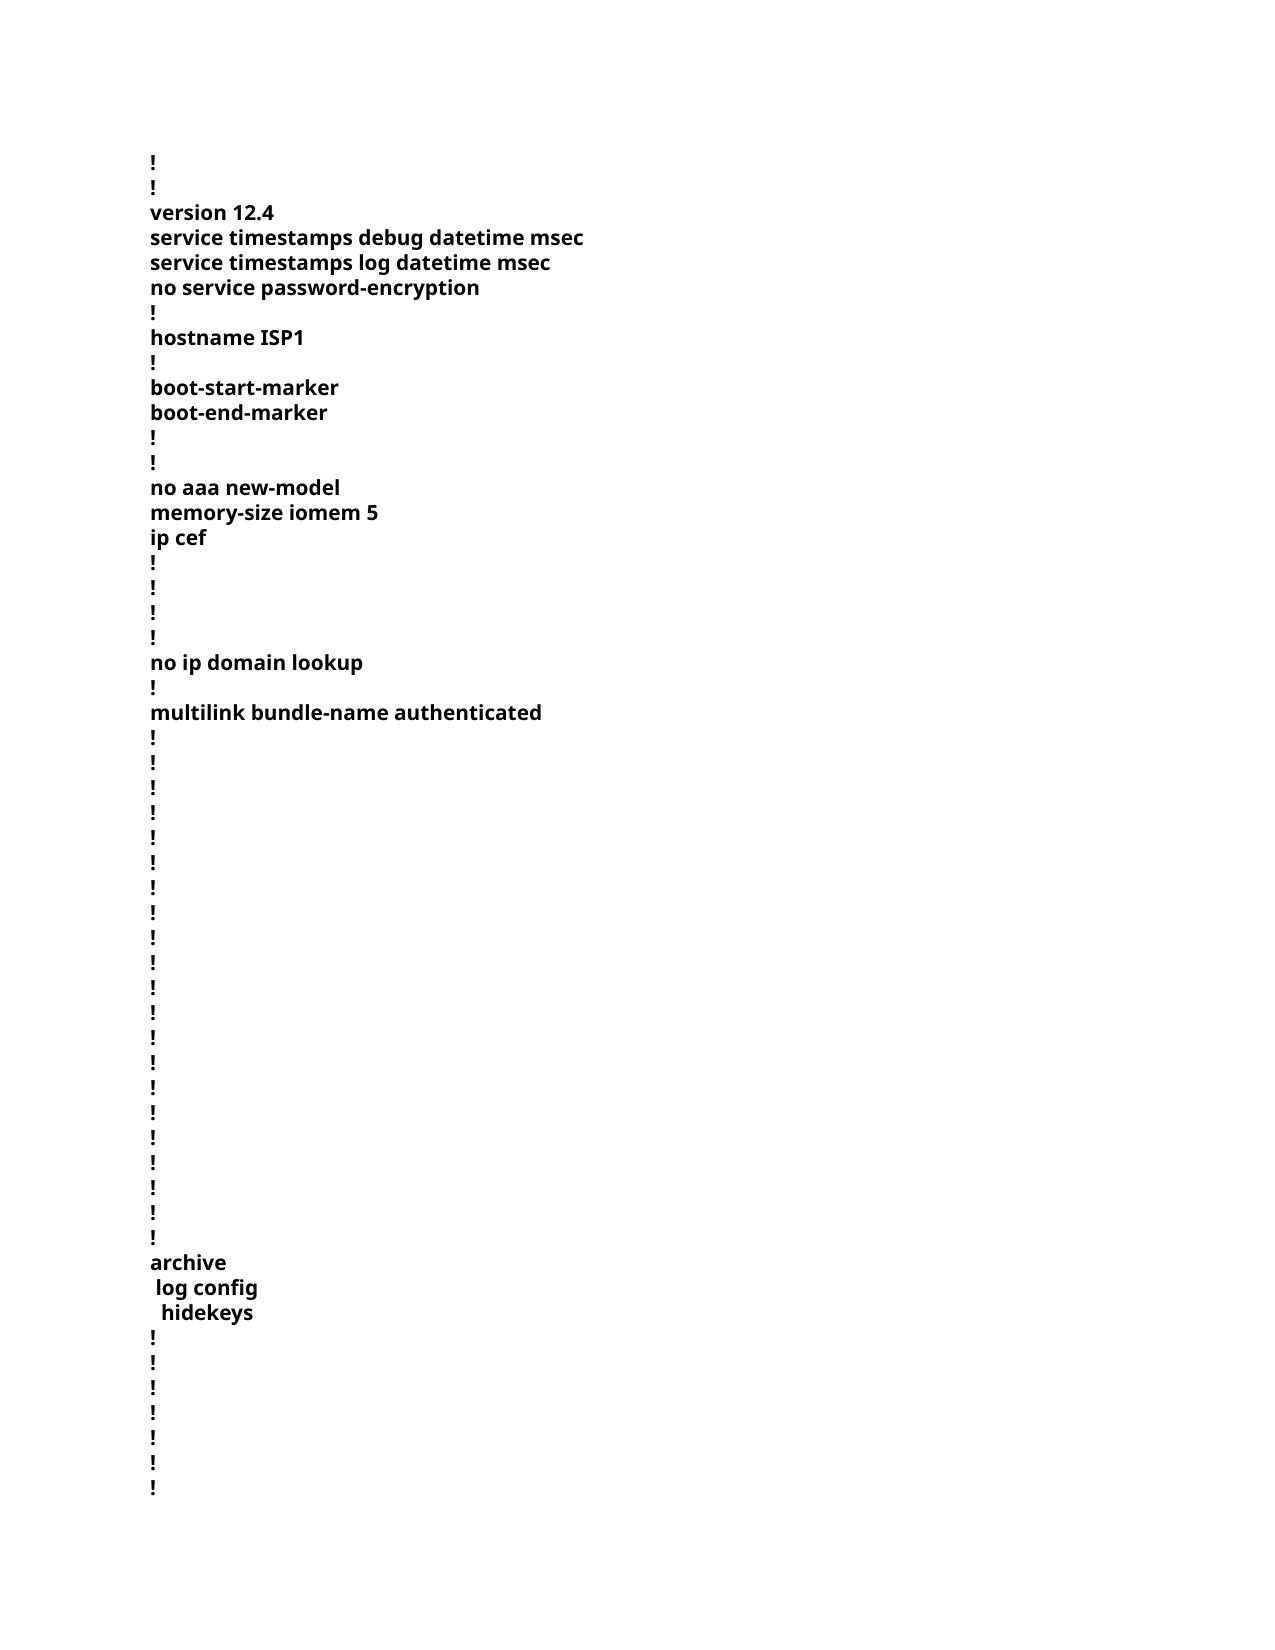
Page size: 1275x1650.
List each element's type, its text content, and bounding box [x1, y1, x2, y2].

text ! [150, 1450, 1125, 1475]
text ! [150, 775, 1125, 800]
text ! [150, 575, 1125, 600]
text ! [150, 675, 1125, 700]
text multilink bundle-name authenticated [150, 700, 1125, 725]
text ! [150, 900, 1125, 925]
text ! [150, 1125, 1125, 1150]
text no aaa new-model [150, 475, 1125, 500]
text ! [150, 1100, 1125, 1125]
text ! [150, 850, 1125, 875]
text ! [150, 300, 1125, 325]
text ! [150, 825, 1125, 850]
text ip cef [150, 525, 1125, 550]
text ! [150, 1050, 1125, 1075]
text ! [150, 1475, 1125, 1500]
text ! [150, 1200, 1125, 1225]
text ! [150, 875, 1125, 900]
text ! [150, 350, 1125, 375]
text ! [150, 150, 1125, 175]
text ! [150, 750, 1125, 775]
text service timestamps debug datetime msec [150, 225, 1125, 250]
text ! [150, 600, 1125, 625]
text ! [150, 1000, 1125, 1025]
text version 12.4 [150, 200, 1125, 225]
text ! [150, 1425, 1125, 1450]
text ! [150, 550, 1125, 575]
text ! [150, 1075, 1125, 1100]
text ! [150, 800, 1125, 825]
text service timestamps log datetime msec [150, 250, 1125, 275]
text boot-start-marker [150, 375, 1125, 400]
text ! [150, 725, 1125, 750]
text no ip domain lookup [150, 650, 1125, 675]
text ! [150, 175, 1125, 200]
text ! [150, 1325, 1125, 1350]
text ! [150, 975, 1125, 1000]
text ! [150, 1025, 1125, 1050]
text log config [150, 1275, 1125, 1300]
text ! [150, 625, 1125, 650]
text ! [150, 1225, 1125, 1250]
text memory-size iomem 5 [150, 500, 1125, 525]
text ! [150, 925, 1125, 950]
text ! [150, 1400, 1125, 1425]
text ! [150, 1175, 1125, 1200]
text hostname ISP1 [150, 325, 1125, 350]
text boot-end-marker [150, 400, 1125, 425]
text ! [150, 1350, 1125, 1375]
text ! [150, 1375, 1125, 1400]
text no service password-encryption [150, 275, 1125, 300]
text ! [150, 425, 1125, 450]
text ! [150, 450, 1125, 475]
text hidekeys [150, 1300, 1125, 1325]
text ! [150, 950, 1125, 975]
text ! [150, 1150, 1125, 1175]
text archive [150, 1250, 1125, 1275]
